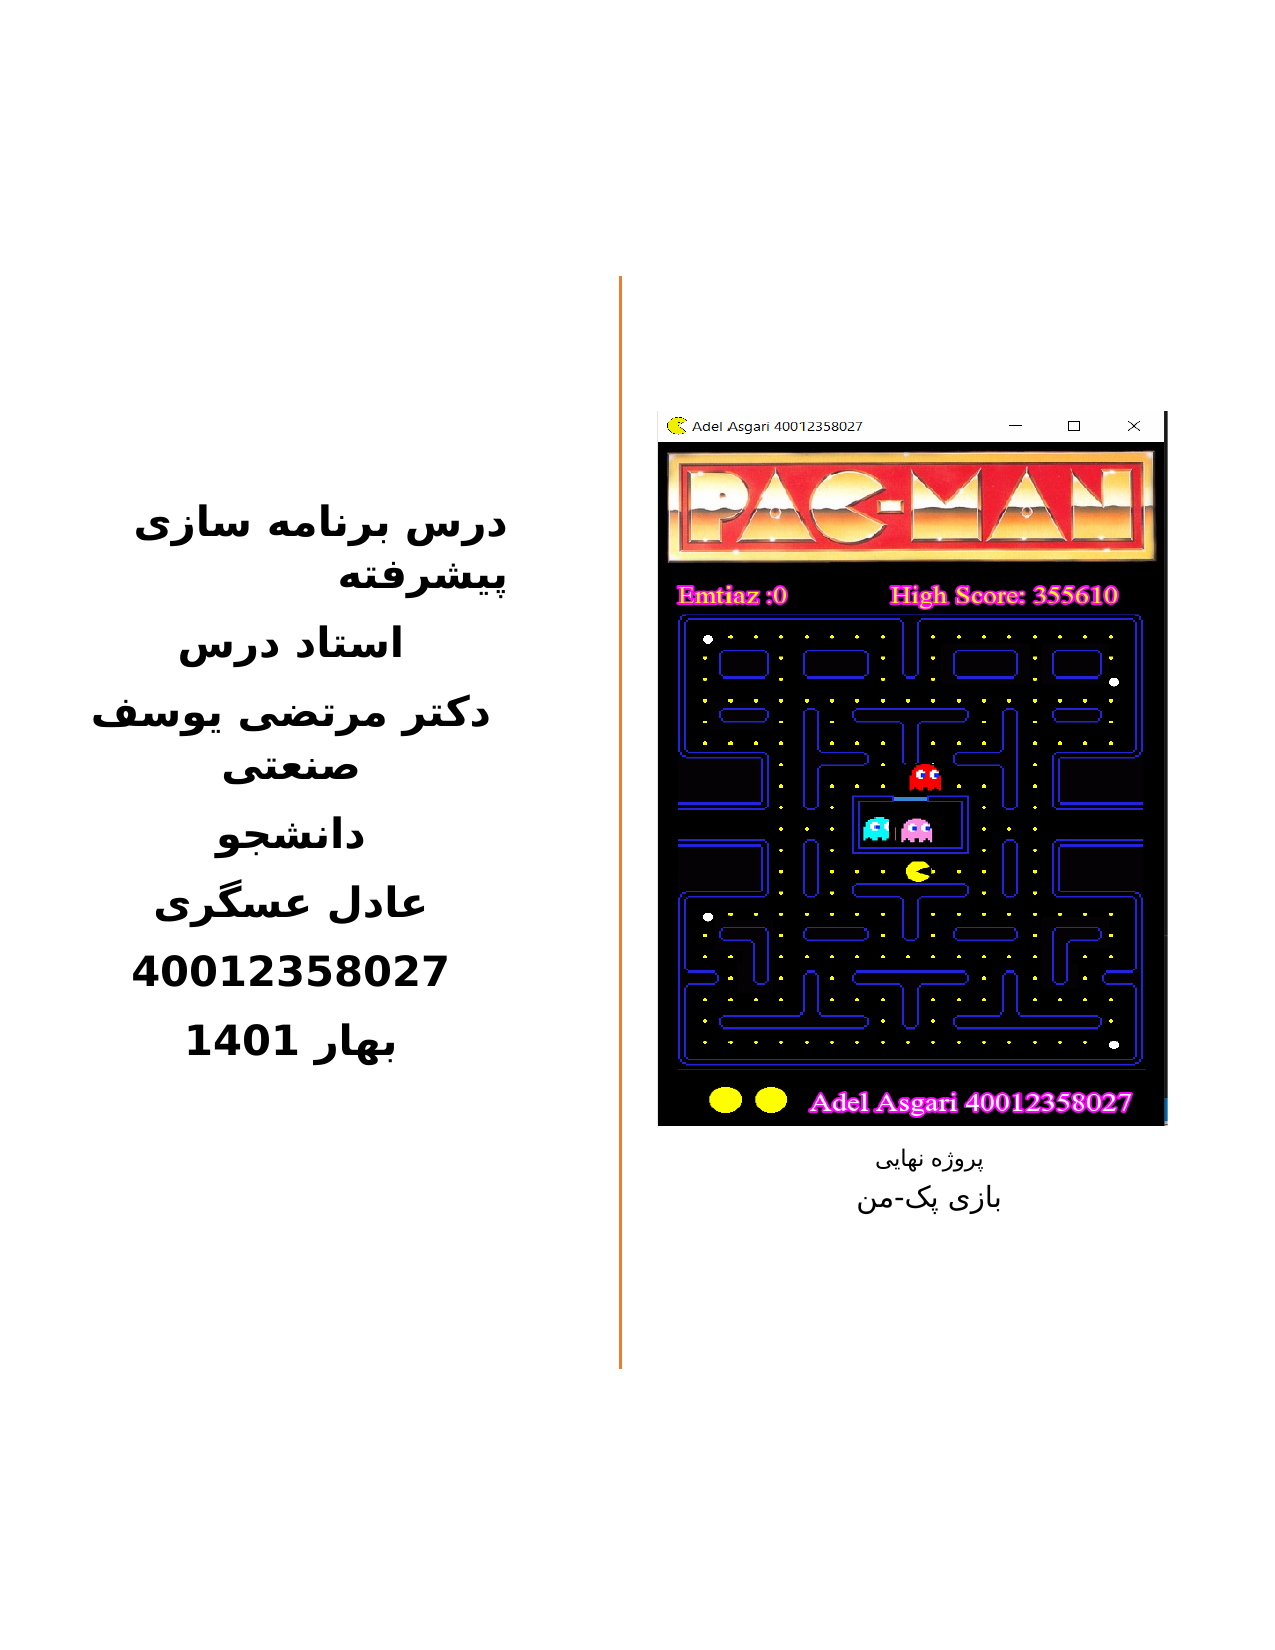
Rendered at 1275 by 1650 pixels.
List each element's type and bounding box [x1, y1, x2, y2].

picture [657, 411, 1168, 1126]
